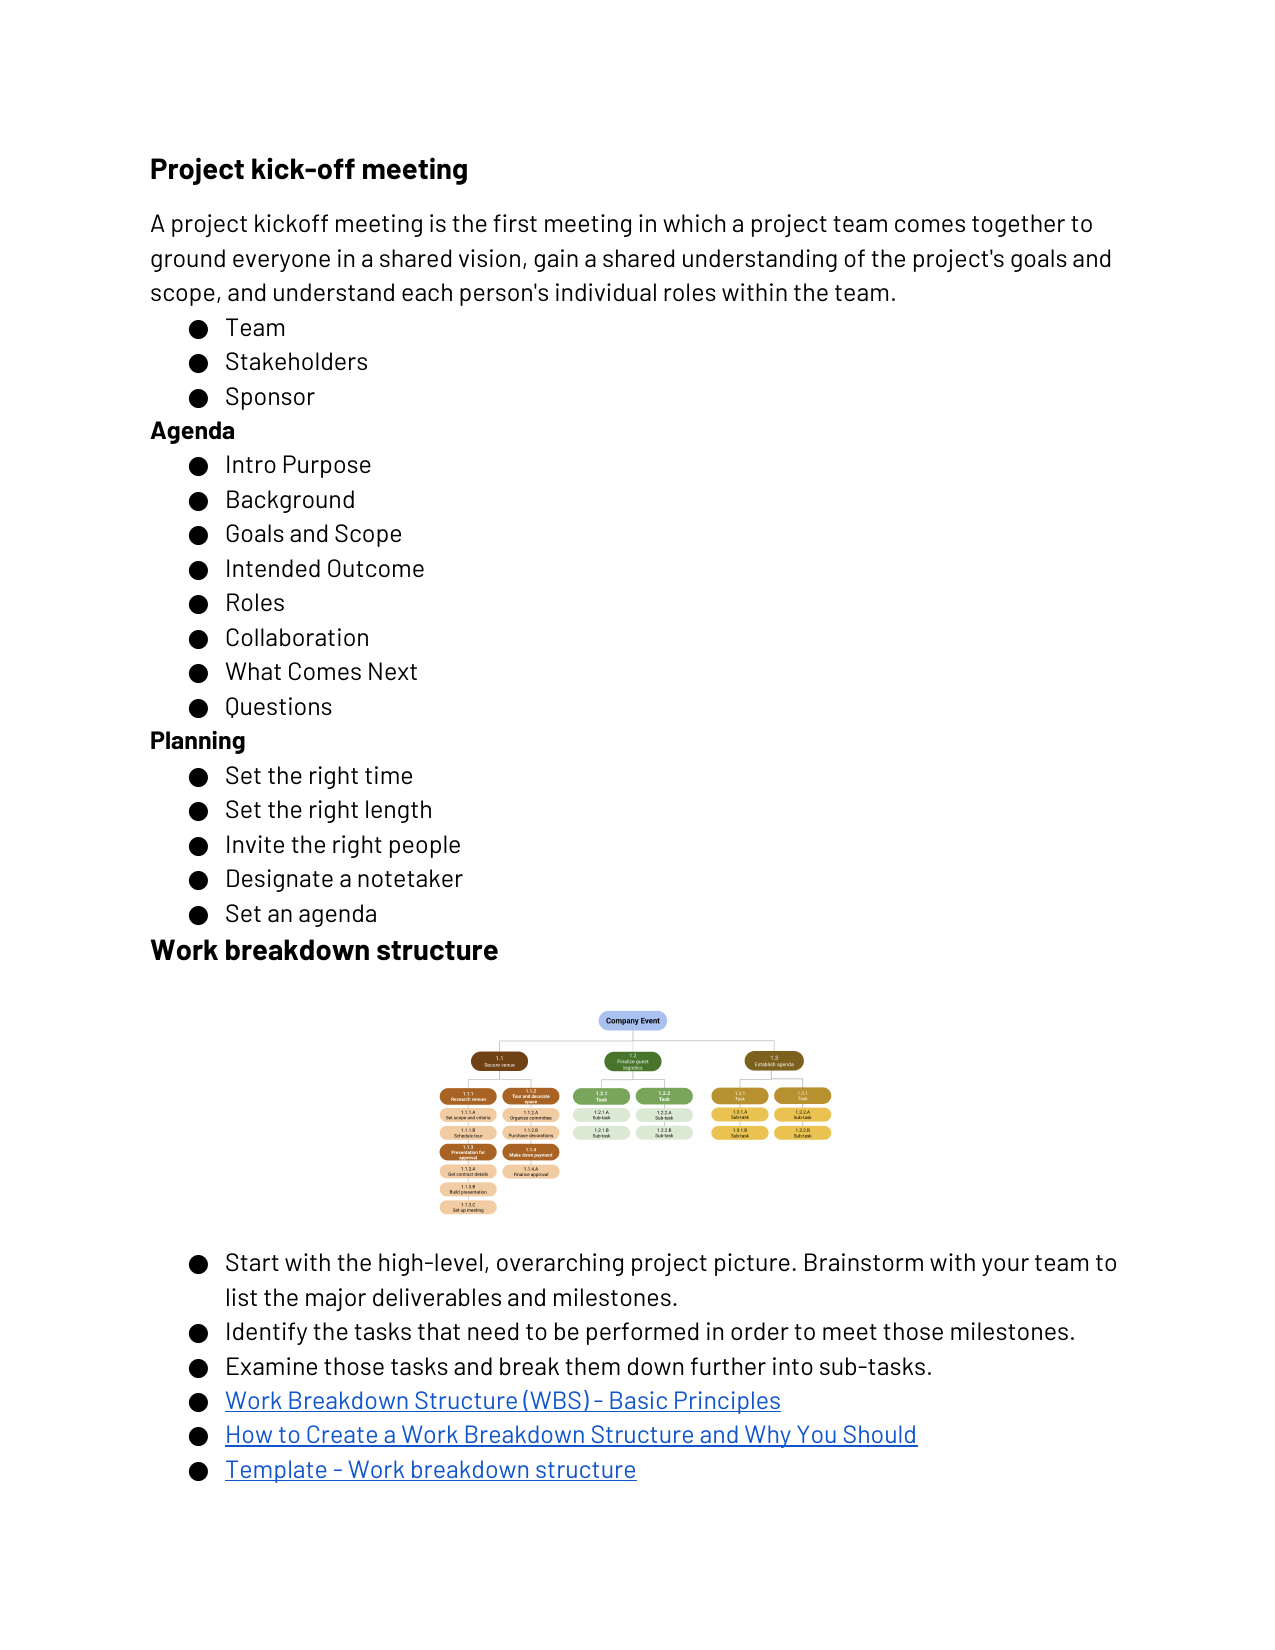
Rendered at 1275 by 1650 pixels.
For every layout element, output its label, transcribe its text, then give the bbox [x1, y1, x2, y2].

list Examine those tasks and break them down further into sub-tasks. [187, 1350, 1125, 1380]
list Set the right length [187, 794, 1125, 824]
list What Comes Next [187, 656, 1125, 686]
list Team [187, 311, 1125, 341]
list Goals and Scope [187, 518, 1125, 548]
list Template - Work breakdown structure [187, 1453, 1125, 1483]
picture [438, 998, 838, 1219]
text Planning [150, 725, 1125, 755]
text Agenda [150, 414, 1125, 444]
list Background [187, 483, 1125, 513]
list Work Breakdown Structure (WBS) - Basic Principles [187, 1384, 1125, 1414]
list Intended Outcome [187, 552, 1125, 582]
list Identify the tasks that need to be performed in order to meet those milestones. [187, 1316, 1125, 1346]
list Intro Purpose [187, 449, 1125, 479]
list Set the right time [187, 759, 1125, 789]
subtitle Project kick-off meeting [150, 150, 1125, 185]
list Collaboration [187, 621, 1125, 651]
text A project kickoff meeting is the first meeting in which a project team comes together to ground everyone in a shared vision, gain a shared understanding of the project's goals and scope, and understand each person's individual roles within the team. [150, 208, 1125, 307]
list Roles [187, 587, 1125, 617]
list Questions [187, 690, 1125, 720]
list Sponsor [187, 380, 1125, 410]
list Set an agenda [187, 897, 1125, 927]
list Invite the right people [187, 828, 1125, 858]
list Designate a notetaker [187, 863, 1125, 893]
list How to Create a Work Breakdown Structure and Why You Should [187, 1419, 1125, 1449]
list Stakeholders [187, 346, 1125, 376]
text Work breakdown structure [150, 932, 1125, 967]
